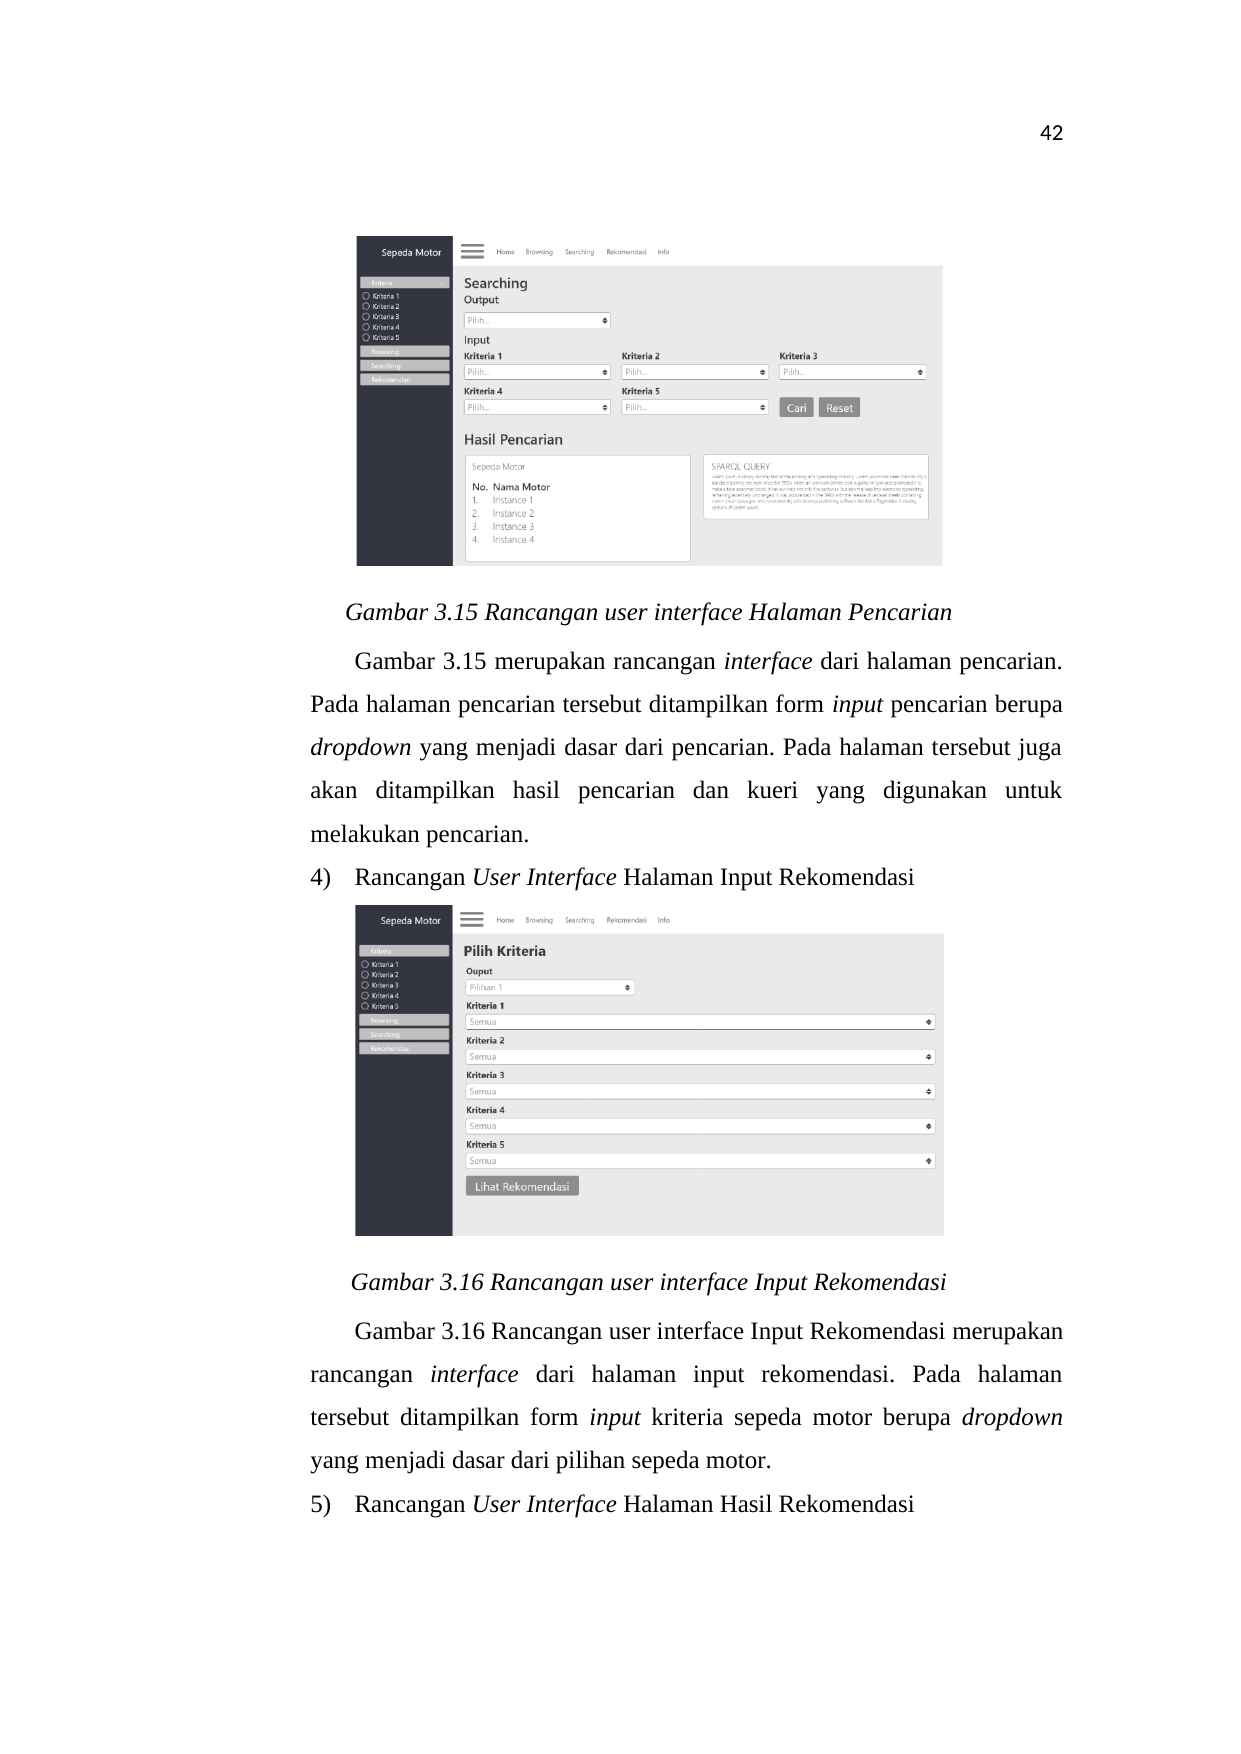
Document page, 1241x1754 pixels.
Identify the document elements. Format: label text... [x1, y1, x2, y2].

list Rancangan User Interface Halaman Hasil Rekomendasi [310, 1489, 1063, 1517]
list Rancangan User Interface Halaman Input Rekomendasi [310, 862, 1063, 891]
text Gambar 3.16 Rancangan user interface Input Rekomendasi [236, 1267, 1063, 1295]
text Gambar 3.15 Rancangan user interface Halaman Pencarian [236, 597, 1063, 625]
list Gambar 3.16 Rancangan user interface Input Rekomendasi merupakan rancangan interface dari halaman input rekomendasi. Pada halaman tersebut ditampilkan form input kriteria sepeda motor berupa dropdown yang menjadi dasar dari pilihan sepeda motor. [310, 1316, 1063, 1474]
picture [355, 905, 944, 1236]
list Gambar 3.15 merupakan rancangan interface dari halaman pencarian. Pada halaman pencarian tersebut ditampilkan form input pencarian berupa dropdown yang menjadi dasar dari pencarian. Pada halaman tersebut juga akan ditampilkan hasil pencarian dan kueri yang digunakan untuk melakukan pencarian. [310, 646, 1063, 847]
picture [356, 236, 943, 566]
